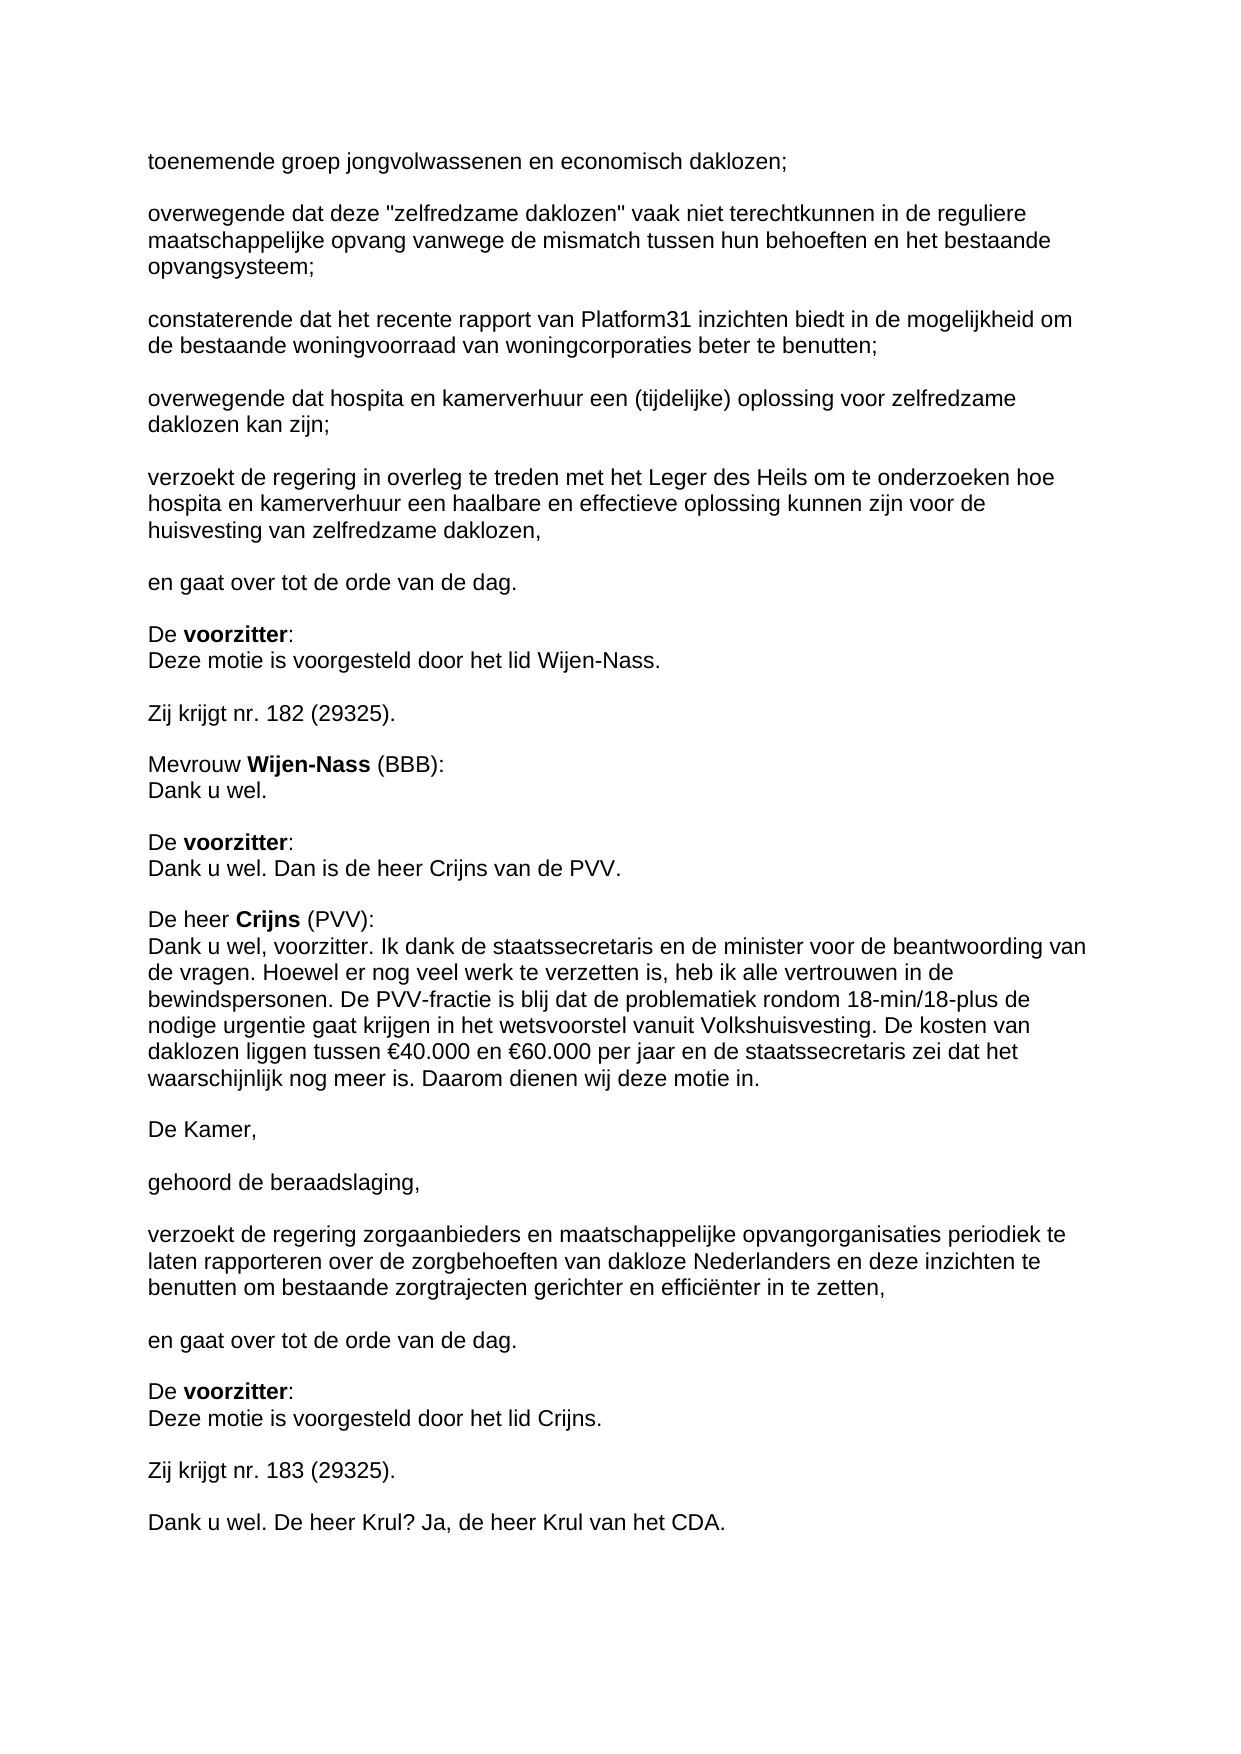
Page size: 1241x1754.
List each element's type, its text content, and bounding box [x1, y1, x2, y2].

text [148, 148, 1093, 596]
text De voorzitter: Deze motie is voorgesteld door het lid Wijen-Nass. Zij krijgt nr. 182 (29325). [148, 621, 1093, 726]
text De heer Crijns (PVV): Dank u wel, voorzitter. Ik dank de staatssecretaris en de minister voor de beantwoording van de vragen. Hoewel er nog veel werk te verzetten is, heb ik alle vertrouwen in de bewindspersonen. De PVV-fractie is blij dat de problematiek rondom 18-min/18-plus de nodige urgentie gaat krijgen in het wetsvoorstel vanuit Volkshuisvesting. De kosten van daklozen liggen tussen €40.000 en €60.000 per jaar en de staatssecretaris zei dat het waarschijnlijk nog meer is. Daarom dienen wij deze motie in. [148, 906, 1093, 1091]
text De voorzitter: Dank u wel. Dan is de heer Crijns van de PVV. [148, 829, 1093, 881]
text De voorzitter: Deze motie is voorgesteld door het lid Crijns. Zij krijgt nr. 183 (29325). [148, 1378, 1093, 1483]
text De Kamer, gehoord de beraadslaging, verzoekt de regering zorgaanbieders en maatschappelijke opvangorganisaties periodiek te laten rapporteren over de zorgbehoeften van dakloze Nederlanders en deze inzichten te benutten om bestaande zorgtrajecten gerichter en efficiënter in te zetten, en gaat over tot de orde van de dag. [148, 1116, 1093, 1353]
text Mevrouw Wijen-Nass (BBB): Dank u wel. [148, 751, 1093, 804]
text Dank u wel. De heer Krul? Ja, de heer Krul van het CDA. [148, 1508, 1093, 1535]
